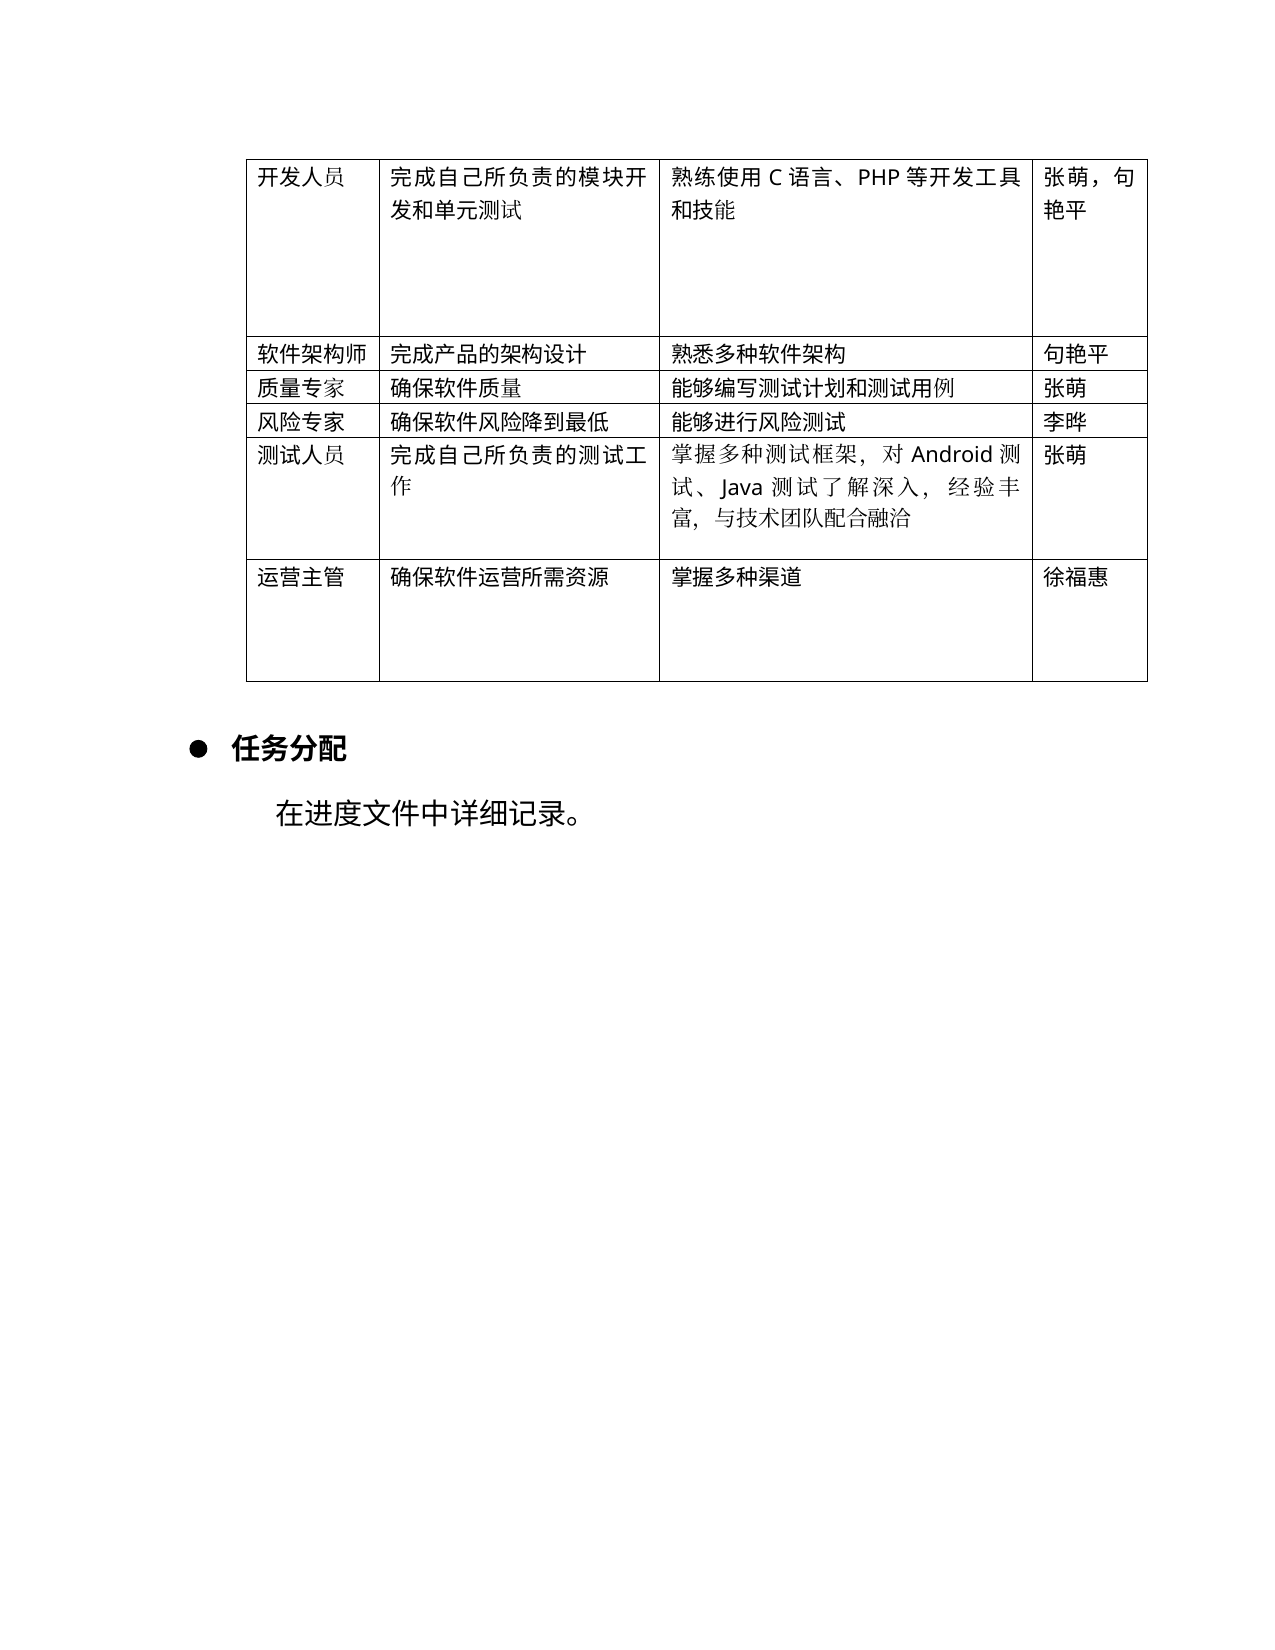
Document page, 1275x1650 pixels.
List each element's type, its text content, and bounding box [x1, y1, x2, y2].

table_cell 张萌 [1033, 371, 1147, 403]
table_cell 能够编写测试计划和测试用例 [660, 371, 1032, 403]
table_cell 运营主管 [247, 560, 379, 681]
table_cell 句艳平 [1033, 337, 1147, 369]
table_cell 李晔 [1033, 404, 1147, 437]
table_cell 能够进行风险测试 [660, 404, 1032, 437]
table_cell 确保软件质量 [380, 371, 659, 403]
table_cell 徐福惠 [1033, 560, 1147, 681]
table_cell 完成产品的架构设计 [380, 337, 659, 369]
table_cell 张萌，句艳平 [1033, 160, 1147, 336]
table_cell 掌握多种渠道 [660, 560, 1032, 681]
table_cell 掌握多种测试框架，对Android测试、Java测试了解深入，经验丰富，与技术团队配合融洽 [660, 438, 1032, 559]
table_cell 软件架构师 [247, 337, 379, 369]
table_cell 完成自己所负责的测试工作 [380, 438, 659, 559]
table_cell 开发人员 [247, 160, 379, 336]
table_cell 确保软件运营所需资源 [380, 560, 659, 681]
table_cell 测试人员 [247, 438, 379, 559]
table_cell 质量专家 [247, 371, 379, 403]
text 在进度文件中详细记录。 [275, 779, 1088, 844]
table_cell 熟悉多种软件架构 [660, 337, 1032, 369]
table_cell 确保软件风险降到最低 [380, 404, 659, 437]
table_cell 熟练使用C语言、PHP等开发工具和技能 [660, 160, 1032, 336]
table_cell 风险专家 [247, 404, 379, 437]
list 任务分配 [187, 714, 1088, 779]
table_cell 完成自己所负责的模块开发和单元测试 [380, 160, 659, 336]
table_cell 张萌 [1033, 438, 1147, 559]
